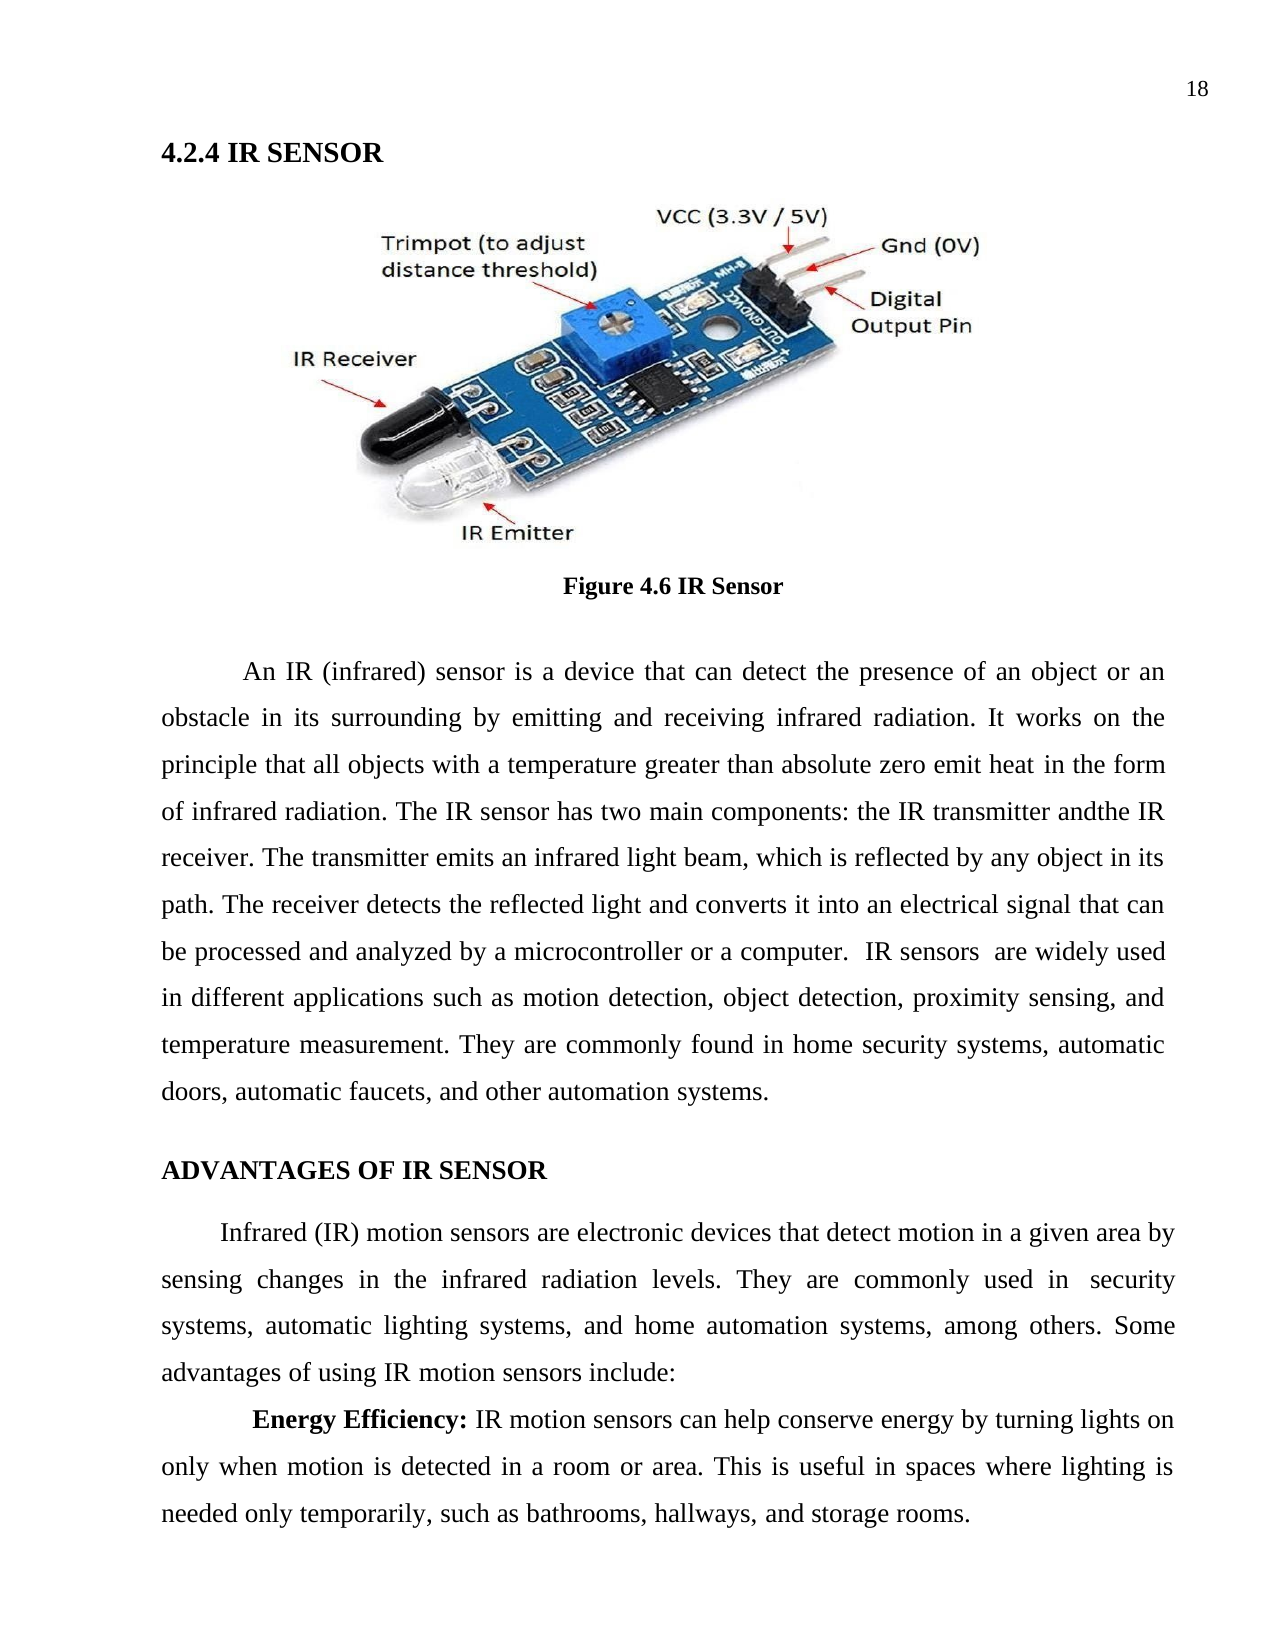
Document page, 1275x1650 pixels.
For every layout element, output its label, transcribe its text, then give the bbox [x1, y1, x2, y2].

picture [280, 198, 988, 549]
subtitle IR SENSOR [161, 136, 1208, 169]
text Infrared (IR) motion sensors are electronic devices that detect motion in a given area by sensing changes in the infrared radiation levels. They are commonly used in security systems, automatic lighting systems, and home automation systems, among others. Some advantages of using IR motion sensors include: [161, 1216, 1177, 1387]
text Figure 4.6 IR Sensor [454, 571, 893, 600]
subtitle ADVANTAGES OF IR SENSOR [161, 1154, 1208, 1185]
text Energy Efficiency: IR motion sensors can help conserve energy by turning lights on only when motion is detected in a room or area. This is useful in spaces where lighting is needed only temporarily, such as bathrooms, hallways, and storage rooms. [161, 1403, 1176, 1528]
text An IR (infrared) sensor is a device that can detect the presence of an object or an obstacle in its surrounding by emitting and receiving infrared radiation. It works on the principle that all objects with a temperature greater than absolute zero emit heat in the form of infrared radiation. The IR sensor has two main components: the IR transmitter andthe IR receiver. The transmitter emits an infrared light beam, which is reflected by any object in its path. The receiver detects the reflected light and converts it into an electrical signal that can be processed and analyzed by a microcontroller or a computer. IR sensors are widely used in different applications such as motion detection, object detection, proximity sensing, and temperature measurement. They are commonly found in home security systems, automatic doors, automatic faucets, and other automation systems. [161, 655, 1166, 1106]
